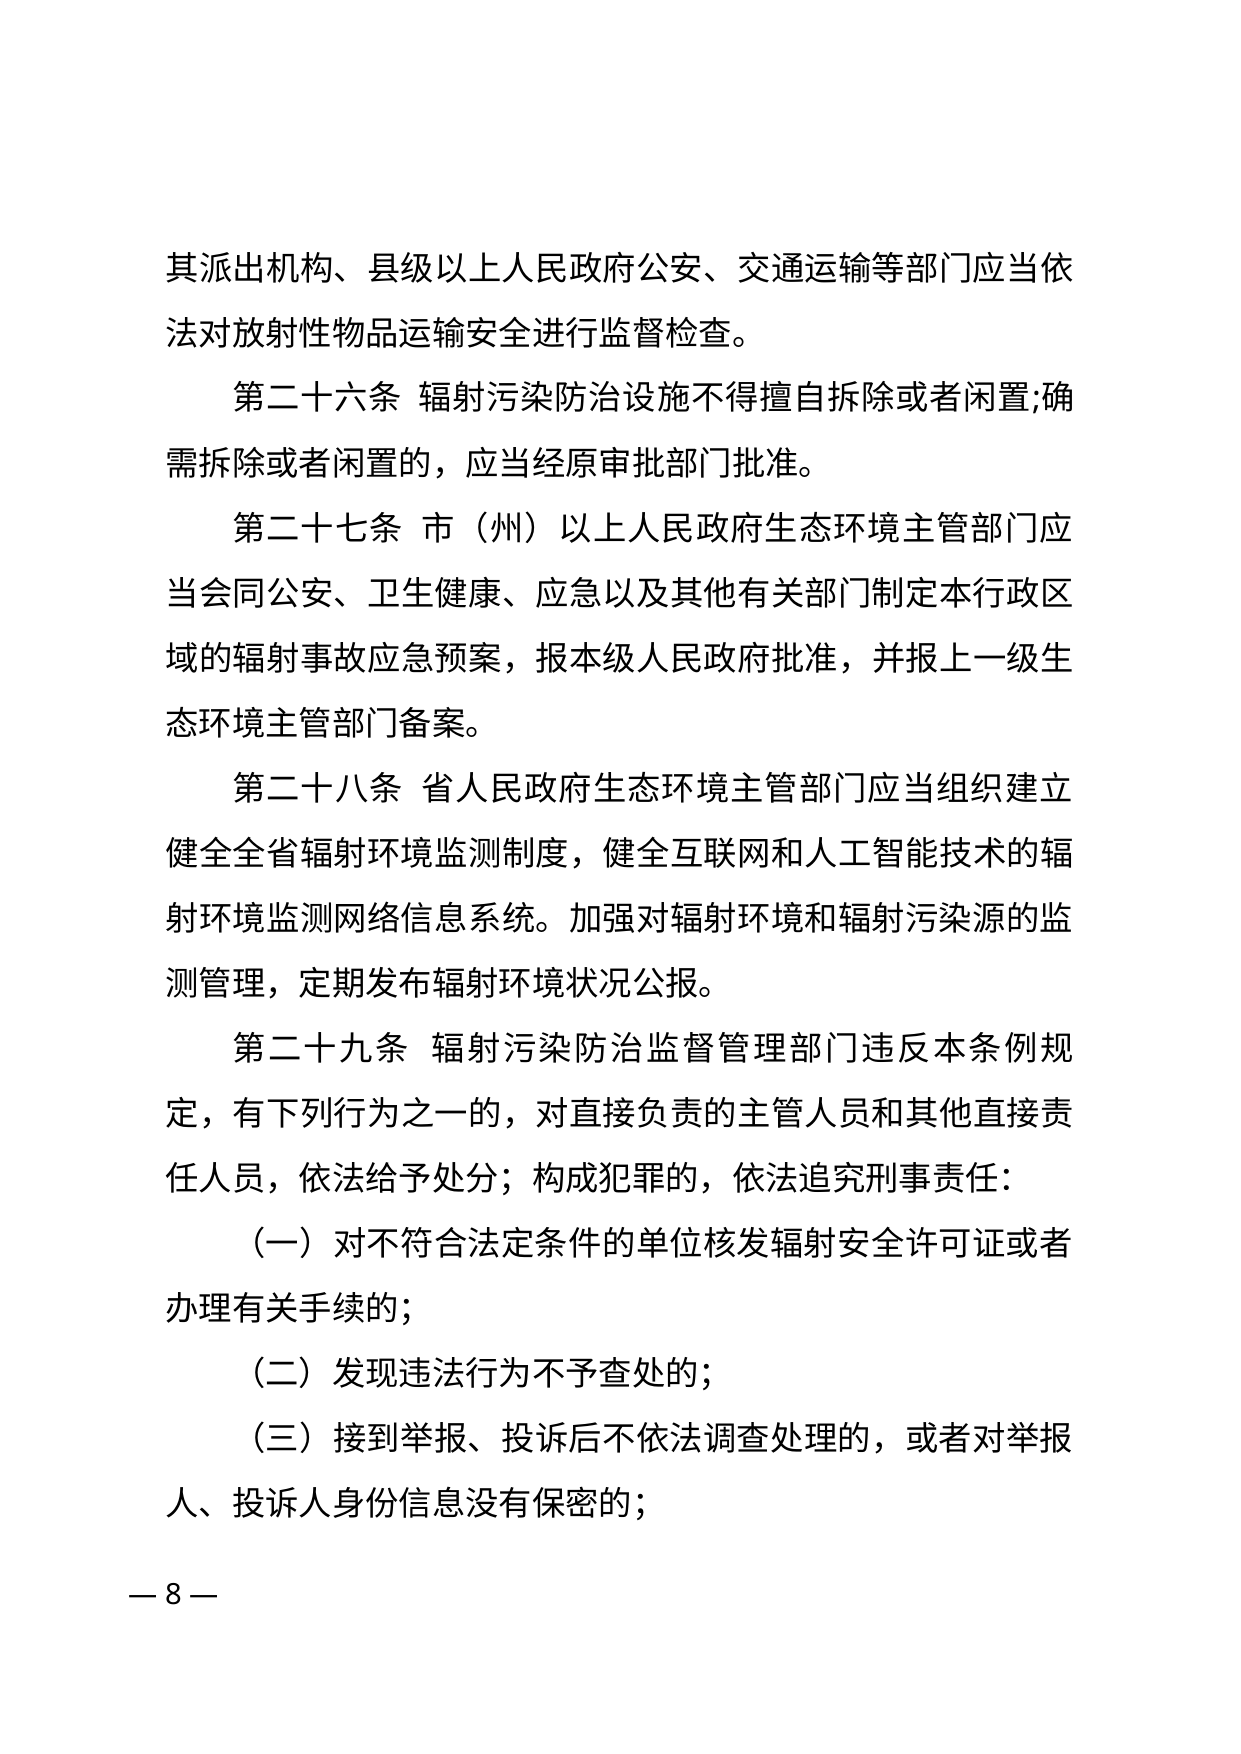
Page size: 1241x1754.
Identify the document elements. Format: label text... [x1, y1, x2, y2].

text （一）对不符合法定条件的单位核发辐射安全许可证或者办理有关手续的； [165, 1208, 1075, 1338]
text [165, 233, 1075, 363]
text 第二十七条 市（州）以上人民政府生态环境主管部门应当会同公安、卫生健康、应急以及其他有关部门制定本行政区域的辐射事故应急预案，报本级人民政府批准，并报上一级生态环境主管部门备案。 [165, 493, 1075, 753]
text （二）发现违法行为不予查处的； [165, 1338, 1075, 1403]
text （三）接到举报、投诉后不依法调查处理的，或者对举报人、投诉人身份信息没有保密的； [165, 1403, 1075, 1533]
text 第二十八条 省人民政府生态环境主管部门应当组织建立健全全省辐射环境监测制度，健全互联网和人工智能技术的辐射环境监测网络信息系统。加强对辐射环境和辐射污染源的监测管理，定期发布辐射环境状况公报。 [165, 753, 1075, 1013]
text 第二十九条 辐射污染防治监督管理部门违反本条例规定，有下列行为之一的，对直接负责的主管人员和其他直接责任人员，依法给予处分；构成犯罪的，依法追究刑事责任： [165, 1013, 1075, 1208]
text 第二十六条 辐射污染防治设施不得擅自拆除或者闲置;确需拆除或者闲置的，应当经原审批部门批准。 [165, 363, 1075, 493]
